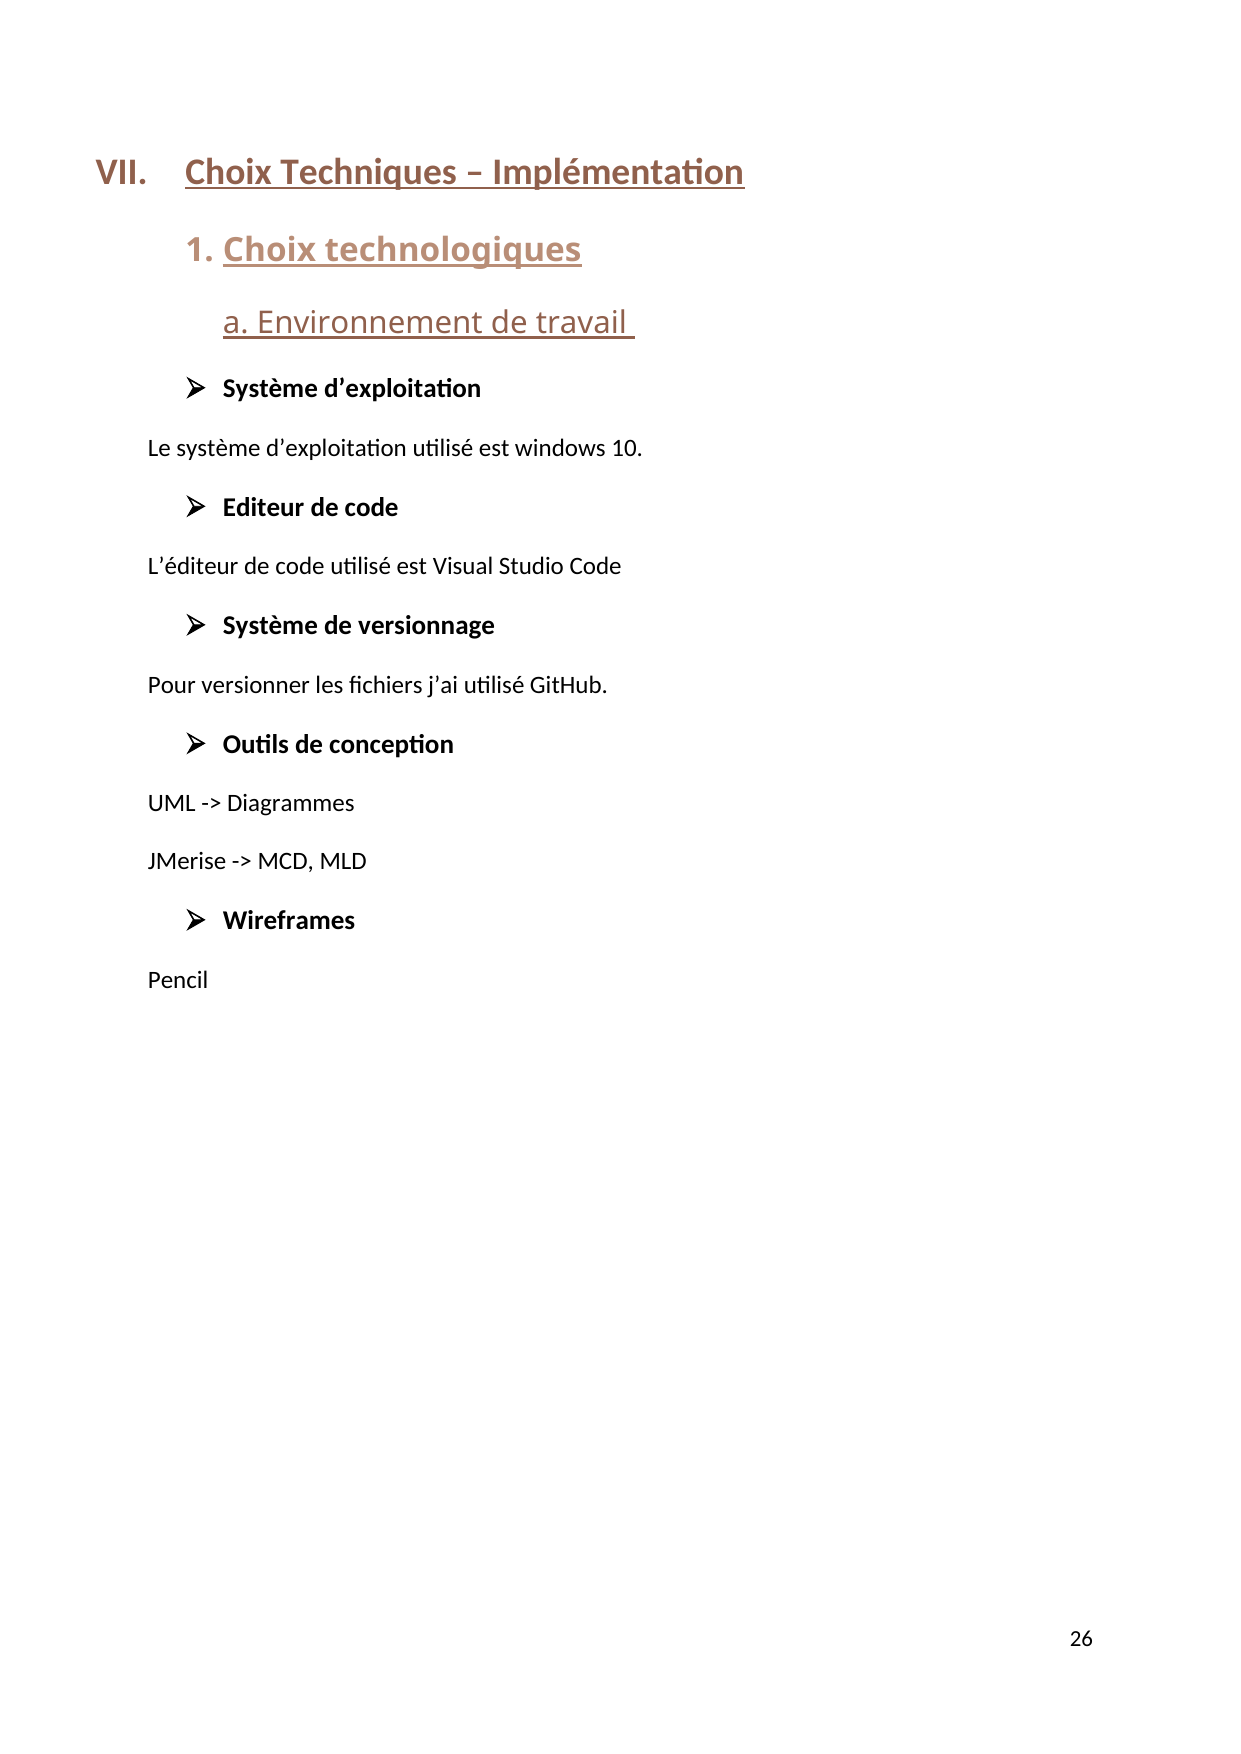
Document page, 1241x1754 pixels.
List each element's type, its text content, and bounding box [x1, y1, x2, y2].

list Editeur de code [185, 490, 1093, 523]
list Système d’exploitation [185, 371, 1093, 404]
text Pour versionner les fichiers j’ai utilisé GitHub. [148, 669, 1093, 699]
text Le système d’exploitation utilisé est windows 10. [148, 432, 1093, 462]
subtitle Choix technologiques [185, 226, 1093, 272]
list Wireframes [185, 903, 1093, 936]
text Pencil [148, 964, 1093, 994]
subtitle Choix Techniques – Implémentation [148, 148, 1093, 193]
text JMerise -> MCD, MLD [148, 845, 1093, 876]
subtitle a. Environnement de travail [223, 300, 1093, 343]
text UML -> Diagrammes [148, 787, 1093, 818]
list Outils de conception [185, 727, 1093, 760]
list Système de versionnage [185, 608, 1093, 641]
text L’éditeur de code utilisé est Visual Studio Code [148, 550, 1093, 581]
